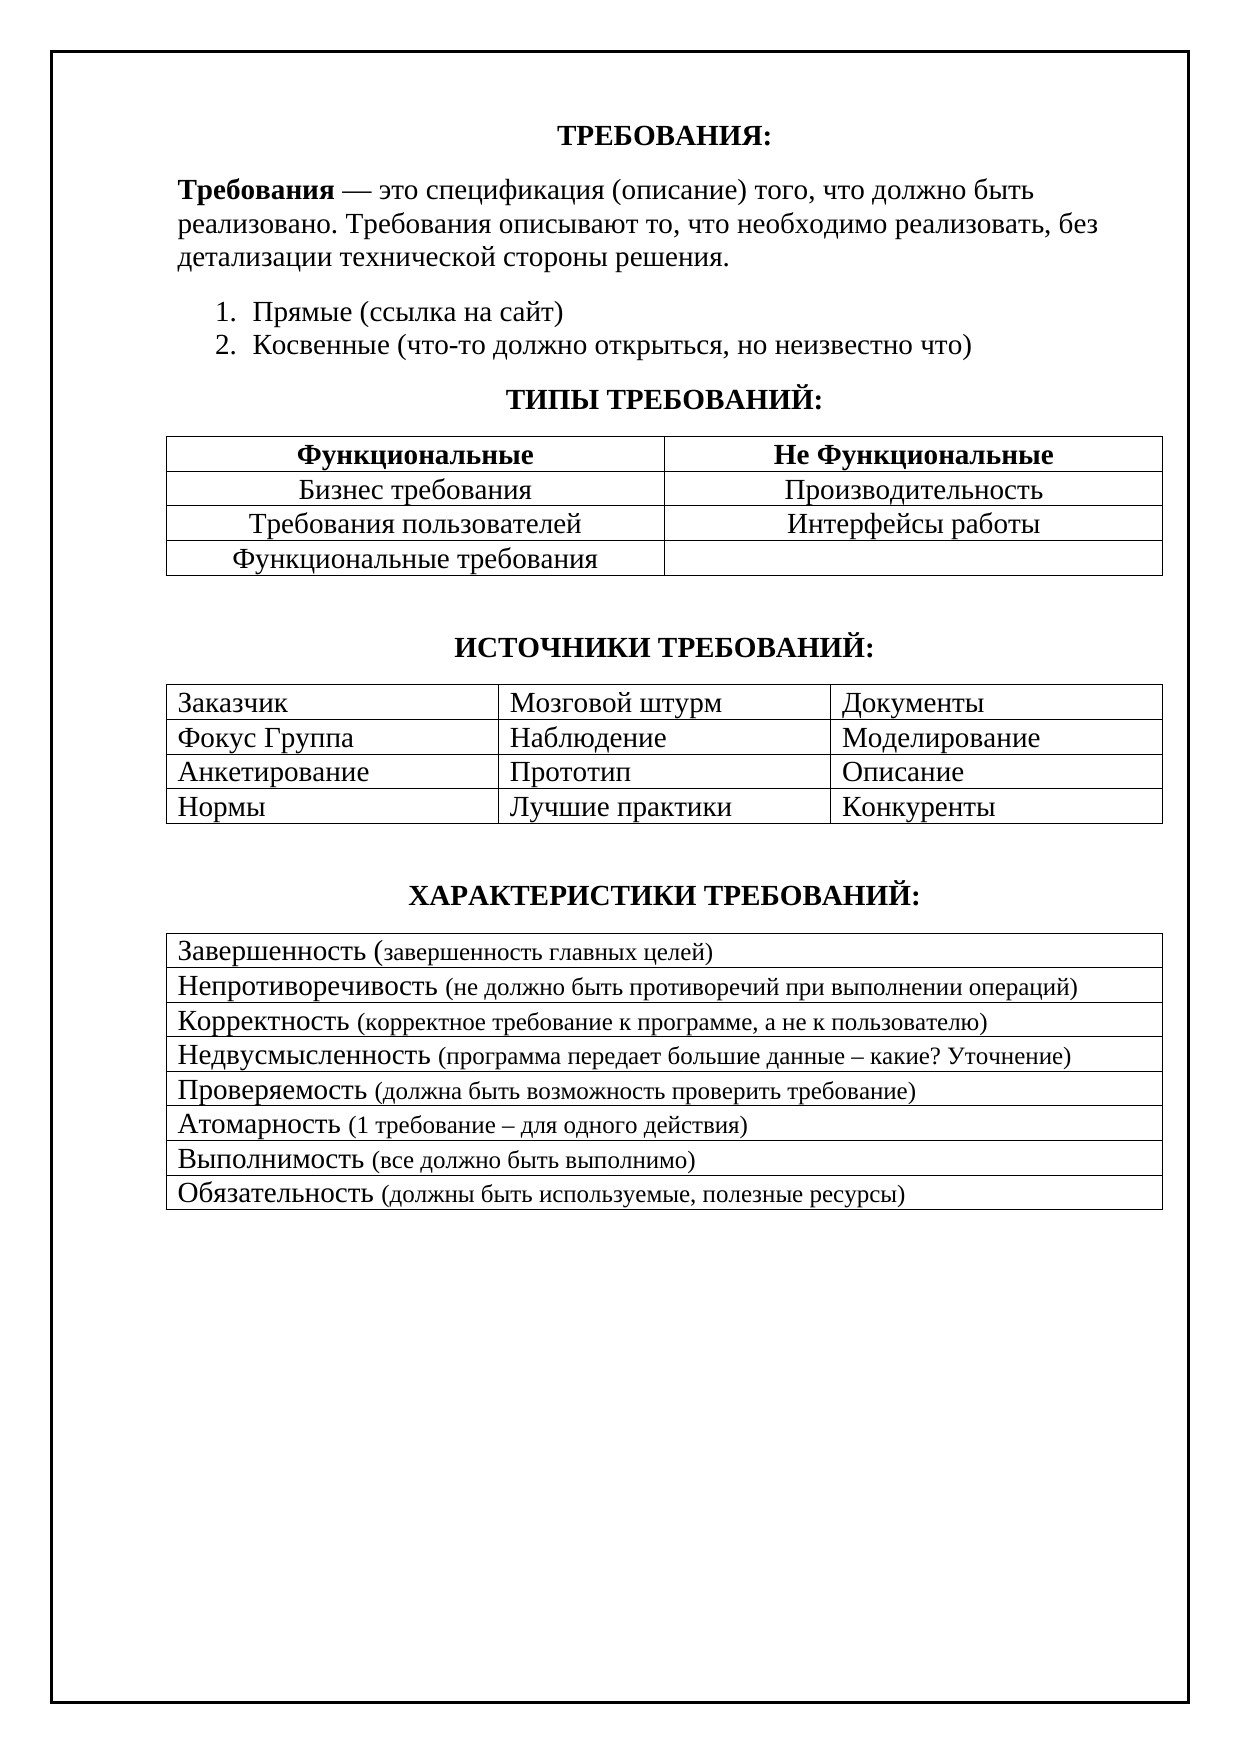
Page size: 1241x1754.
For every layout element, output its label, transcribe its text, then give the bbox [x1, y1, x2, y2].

table_header Документы [831, 685, 1162, 719]
table_cell [665, 541, 1162, 574]
table_cell Анкетирование [167, 755, 498, 788]
table_cell Атомарность (1 требование – для одного действия) [167, 1106, 1162, 1140]
text ИСТОЧНИКИ ТРЕБОВАНИЙ: [177, 630, 1152, 663]
table_cell Корректность (корректное требование к программе, а не к пользователю) [167, 1003, 1162, 1036]
table_cell Прототип [499, 755, 830, 788]
table_cell Наблюдение [499, 720, 830, 753]
table_cell Производительность [665, 472, 1162, 505]
table_cell Выполнимость (все должно быть выполнимо) [167, 1141, 1162, 1174]
table_header Завершенность (завершенность главных целей) [167, 934, 1162, 967]
table_header Заказчик [167, 685, 498, 719]
text ХАРАКТЕРИСТИКИ ТРЕБОВАНИЙ: [177, 878, 1152, 912]
list Прямые (ссылка на сайт) [215, 294, 1152, 327]
table_cell Непротиворечивость (не должно быть противоречий при выполнении операций) [167, 968, 1162, 1002]
table_header Мозговой штурм [499, 685, 830, 719]
table_cell Моделирование [831, 720, 1162, 753]
table_cell Фокус Группа [167, 720, 498, 753]
list Косвенные (что-то должно открыться, но неизвестно что) [215, 327, 1152, 361]
table_cell Недвусмысленность (программа передает большие данные – какие? Уточнение) [167, 1037, 1162, 1071]
text ТРЕБОВАНИЯ: [177, 118, 1152, 152]
table_cell Обязательность (должны быть используемые, полезные ресурсы) [167, 1176, 1162, 1209]
table_cell Проверяемость (должна быть возможность проверить требование) [167, 1072, 1162, 1105]
table_cell Описание [831, 755, 1162, 788]
text Требования — это спецификация (описание) того, что должно быть реализовано. Требования описывают то, что необходимо реализовать, без детализации технической стороны решения. [177, 172, 1152, 273]
table_header Функциональные [167, 437, 664, 471]
table_header Не Функциональные [665, 437, 1162, 471]
text ТИПЫ ТРЕБОВАНИЙ: [177, 382, 1152, 415]
table_cell Конкуренты [831, 789, 1162, 823]
table_cell Функциональные требования [167, 541, 664, 574]
table_cell Бизнес требования [167, 472, 664, 505]
table_cell Интерфейсы работы [665, 506, 1162, 540]
table_cell Требования пользователей [167, 506, 664, 540]
table_cell Лучшие практики [499, 789, 830, 823]
table_cell Нормы [167, 789, 498, 823]
